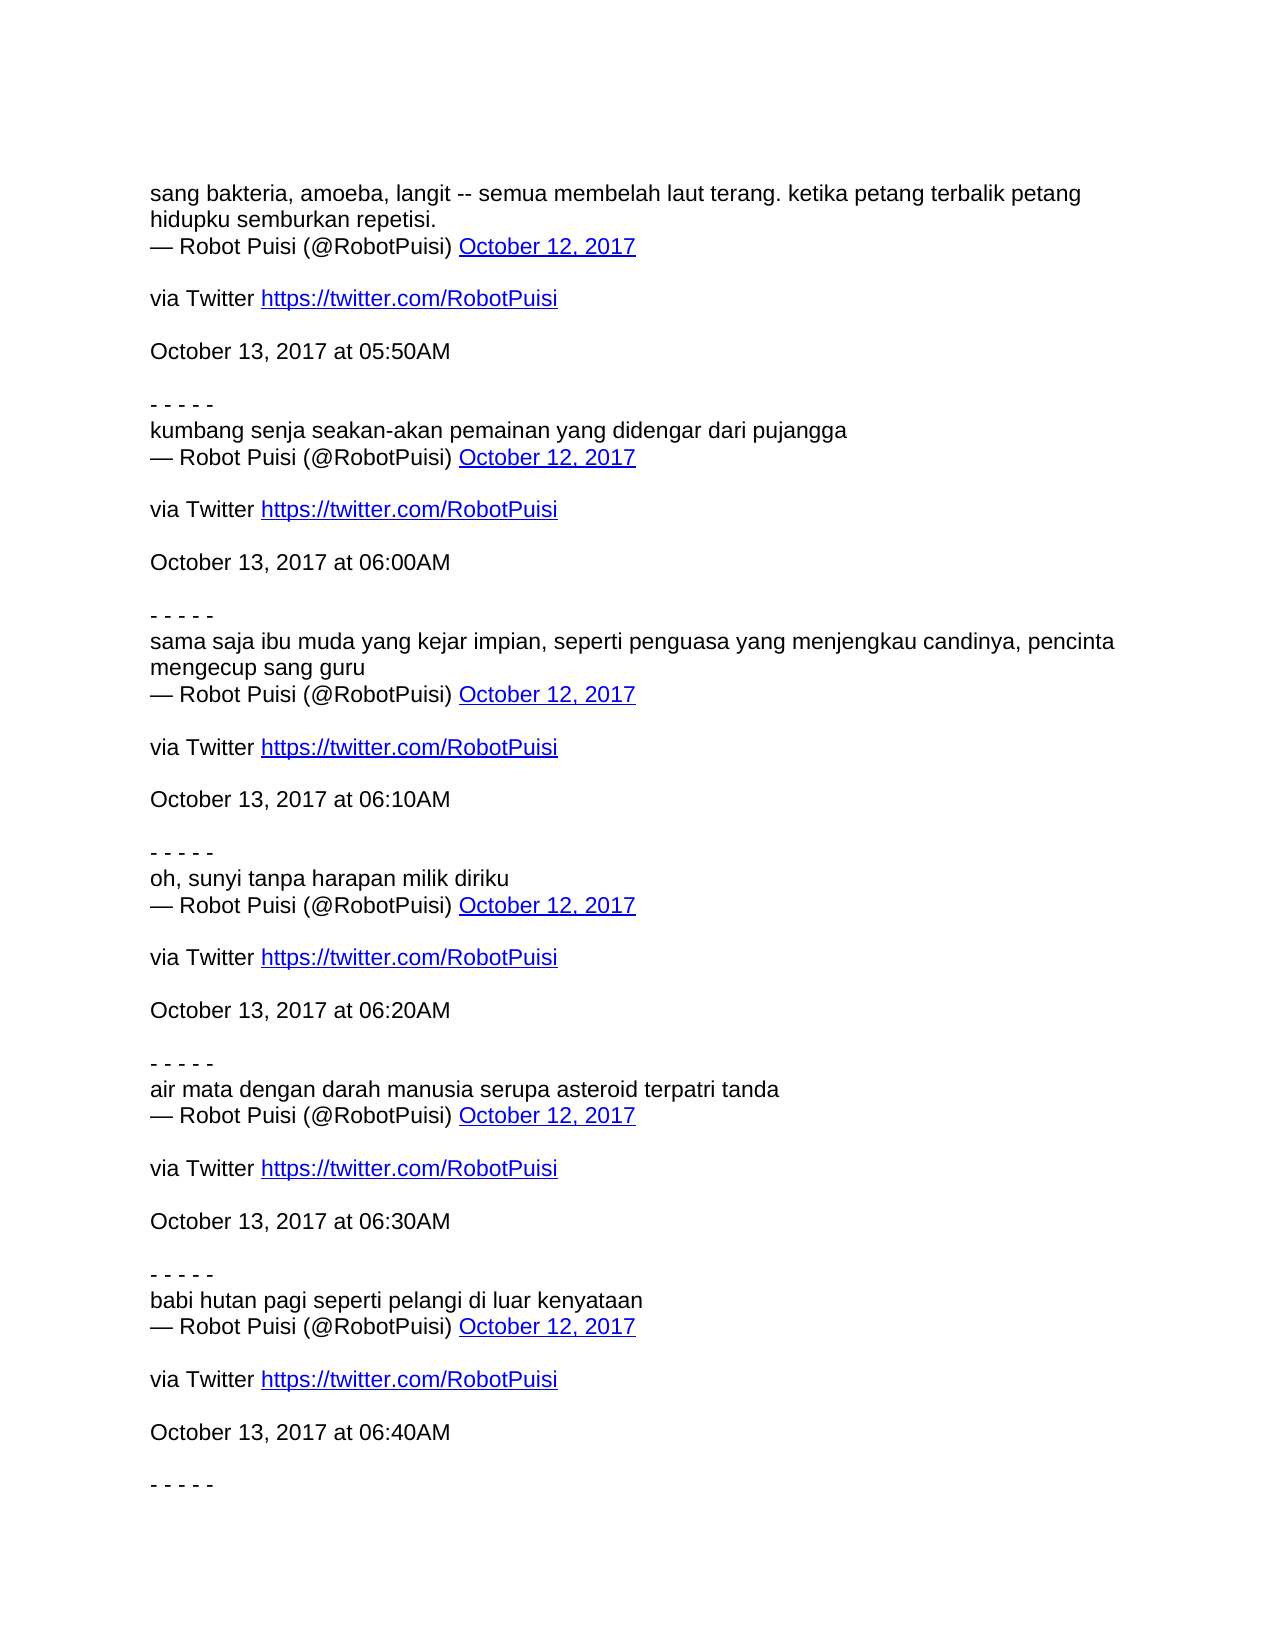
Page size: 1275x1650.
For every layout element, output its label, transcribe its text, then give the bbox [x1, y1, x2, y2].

text oh, sunyi tanpa harapan milik diriku [150, 865, 1125, 892]
text October 13, 2017 at 05:50AM [150, 338, 1125, 364]
text — Robot Puisi (@RobotPuisi) October 12, 2017 [150, 1102, 1125, 1129]
text babi hutan pagi seperti pelangi di luar kenyataan [150, 1287, 1125, 1313]
text — Robot Puisi (@RobotPuisi) October 12, 2017 [150, 233, 1125, 259]
text — Robot Puisi (@RobotPuisi) October 12, 2017 [150, 443, 1125, 470]
text — Robot Puisi (@RobotPuisi) October 12, 2017 [150, 681, 1125, 707]
text - - - - - [150, 1471, 1125, 1498]
text - - - - - [150, 839, 1125, 865]
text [150, 1366, 1125, 1392]
text October 13, 2017 at 06:20AM [150, 997, 1125, 1023]
text October 13, 2017 at 06:40AM [150, 1419, 1125, 1445]
text - - - - - [150, 391, 1125, 417]
text via Twitter https://twitter.com/RobotPuisi [150, 733, 1125, 760]
text October 13, 2017 at 06:10AM [150, 786, 1125, 812]
text via Twitter https://twitter.com/RobotPuisi [150, 944, 1125, 971]
text kumbang senja seakan-akan pemainan yang didengar dari pujangga [150, 417, 1125, 443]
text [150, 1313, 1125, 1339]
text October 13, 2017 at 06:30AM [150, 1208, 1125, 1234]
text via Twitter https://twitter.com/RobotPuisi [150, 496, 1125, 523]
text - - - - - [150, 1261, 1125, 1287]
text sang bakteria, amoeba, langit -- semua membelah laut terang. ketika petang terbalik petang hidupku semburkan repetisi. [150, 180, 1125, 233]
text via Twitter https://twitter.com/RobotPuisi [150, 1155, 1125, 1181]
text October 13, 2017 at 06:00AM [150, 549, 1125, 575]
text — Robot Puisi (@RobotPuisi) October 12, 2017 [150, 892, 1125, 918]
text air mata dengan darah manusia serupa asteroid terpatri tanda [150, 1076, 1125, 1102]
text - - - - - [150, 602, 1125, 628]
text sama saja ibu muda yang kejar impian, seperti penguasa yang menjengkau candinya, pencinta mengecup sang guru [150, 628, 1125, 681]
text via Twitter https://twitter.com/RobotPuisi [150, 285, 1125, 312]
text - - - - - [150, 1050, 1125, 1076]
